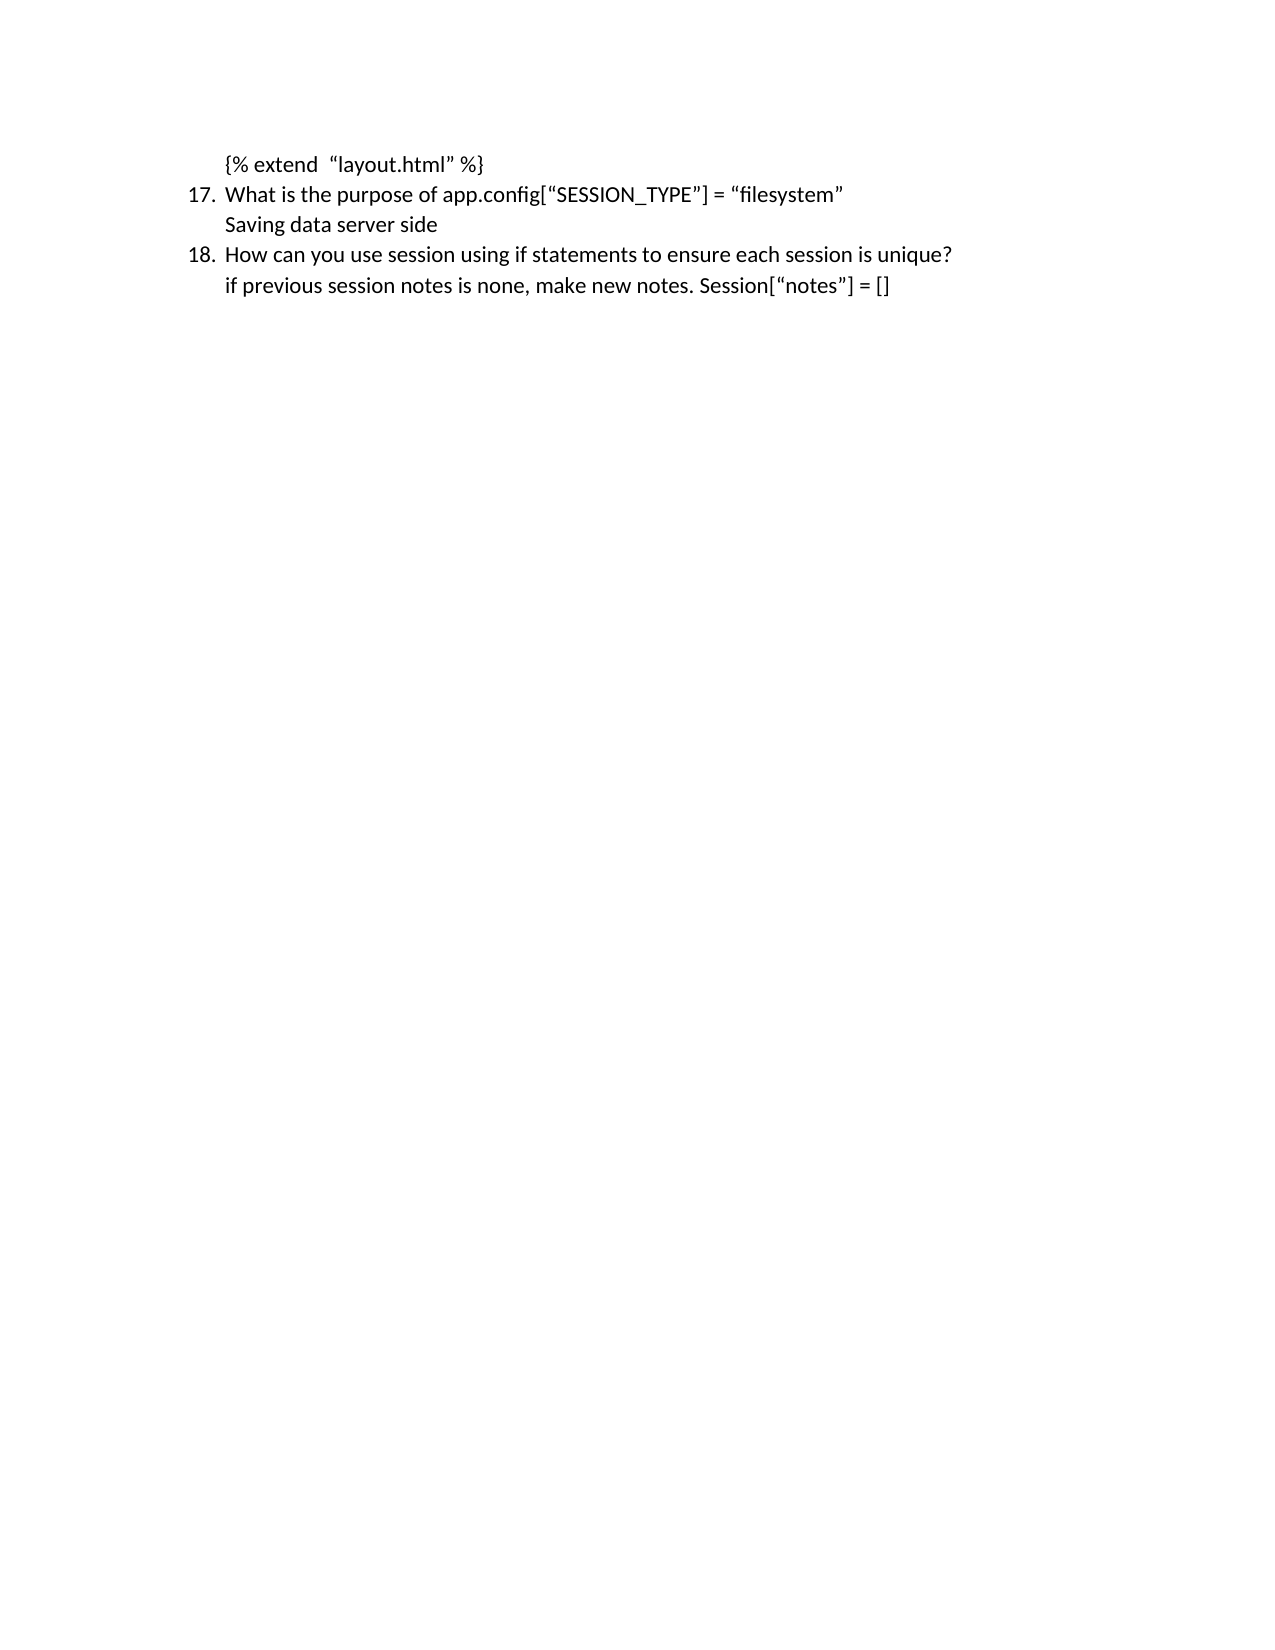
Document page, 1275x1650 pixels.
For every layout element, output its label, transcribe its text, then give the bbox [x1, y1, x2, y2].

list {% extend “layout.html” %} [225, 150, 1125, 178]
list What is the purpose of app.config[“SESSION_TYPE”] = “filesystem” Saving data server side [187, 180, 1125, 238]
list How can you use session using if statements to ensure each session is unique? if previous session notes is none, make new notes. Session[“notes”] = [] [187, 241, 1125, 299]
